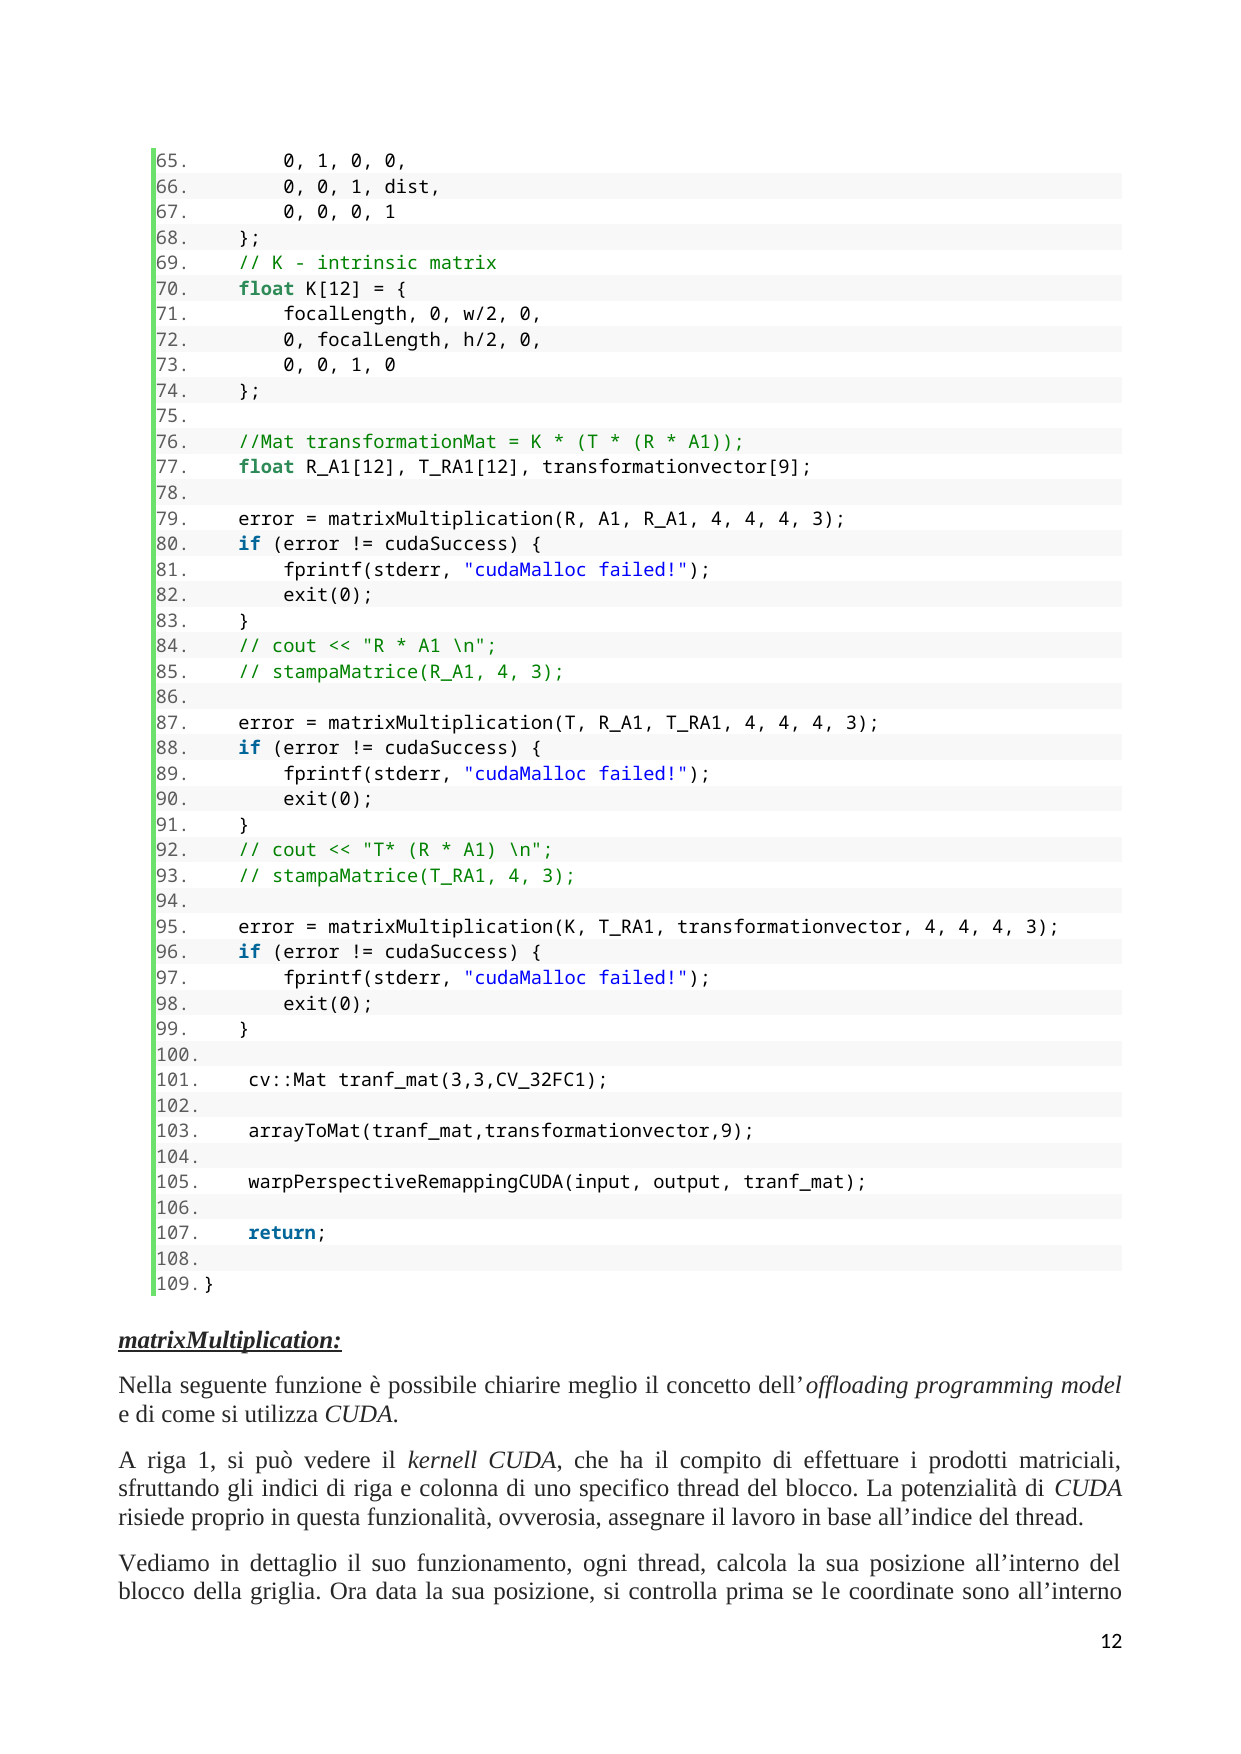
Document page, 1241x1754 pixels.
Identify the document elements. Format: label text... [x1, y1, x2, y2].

list } [156, 1015, 1122, 1041]
list 0, 0, 1, dist, [156, 173, 1122, 199]
list return; [156, 1219, 1122, 1245]
list // stampaMatrice(R_A1, 4, 3); [156, 658, 1122, 683]
list float R_A1[12], T_RA1[12], transformationvector[9]; [156, 454, 1122, 479]
list focalLength, 0, w/2, 0, [156, 301, 1122, 326]
list }; [156, 224, 1122, 250]
list if (error != cudaSuccess) { [156, 939, 1122, 964]
list arrayToMat(tranf_mat,transformationvector,9); [156, 1117, 1122, 1143]
list fprintf(stderr, "cudaMalloc failed!"); [156, 556, 1122, 581]
list warpPerspectiveRemappingCUDA(input, output, tranf_mat); [156, 1168, 1122, 1194]
list 0, 1, 0, 0, [156, 148, 1122, 173]
list exit(0); [156, 786, 1122, 811]
list // stampaMatrice(T_RA1, 4, 3); [156, 862, 1122, 888]
text matrixMultiplication: [118, 1325, 1122, 1354]
list error = matrixMultiplication(K, T_RA1, transformationvector, 4, 4, 4, 3); [156, 913, 1122, 939]
list error = matrixMultiplication(R, A1, R_A1, 4, 4, 4, 3); [156, 505, 1122, 530]
list if (error != cudaSuccess) { [156, 734, 1122, 760]
list //Mat transformationMat = K * (T * (R * A1)); [156, 428, 1122, 454]
list }; [156, 377, 1122, 403]
list error = matrixMultiplication(T, R_A1, T_RA1, 4, 4, 4, 3); [156, 709, 1122, 734]
list cv::Mat tranf_mat(3,3,CV_32FC1); [156, 1066, 1122, 1092]
list float K[12] = { [156, 275, 1122, 301]
list if (error != cudaSuccess) { [156, 530, 1122, 556]
list } [156, 607, 1122, 632]
text A riga 1, si può vedere il kernell CUDA, che ha il compito di effettuare i prodotti matriciali, sfruttando gli indici di riga e colonna di uno specifico thread del blocco. La potenzialità di CUDA risiede proprio in questa funzionalità, ovverosia, assegnare il lavoro in base all’indice del thread. [118, 1445, 1122, 1531]
list // K - intrinsic matrix [156, 250, 1122, 275]
list fprintf(stderr, "cudaMalloc failed!"); [156, 964, 1122, 990]
list // cout << "R * A1 \n"; [156, 632, 1122, 658]
list 0, 0, 1, 0 [156, 352, 1122, 377]
list } [156, 811, 1122, 837]
list // cout << "T* (R * A1) \n"; [156, 837, 1122, 862]
list exit(0); [156, 990, 1122, 1015]
list } [156, 1271, 1122, 1296]
list 0, 0, 0, 1 [156, 199, 1122, 224]
list exit(0); [156, 581, 1122, 607]
list fprintf(stderr, "cudaMalloc failed!"); [156, 760, 1122, 786]
text Nella seguente funzione è possibile chiarire meglio il concetto dell’offloading programming model e di come si utilizza CUDA. [118, 1371, 1122, 1428]
list 0, focalLength, h/2, 0, [156, 326, 1122, 352]
